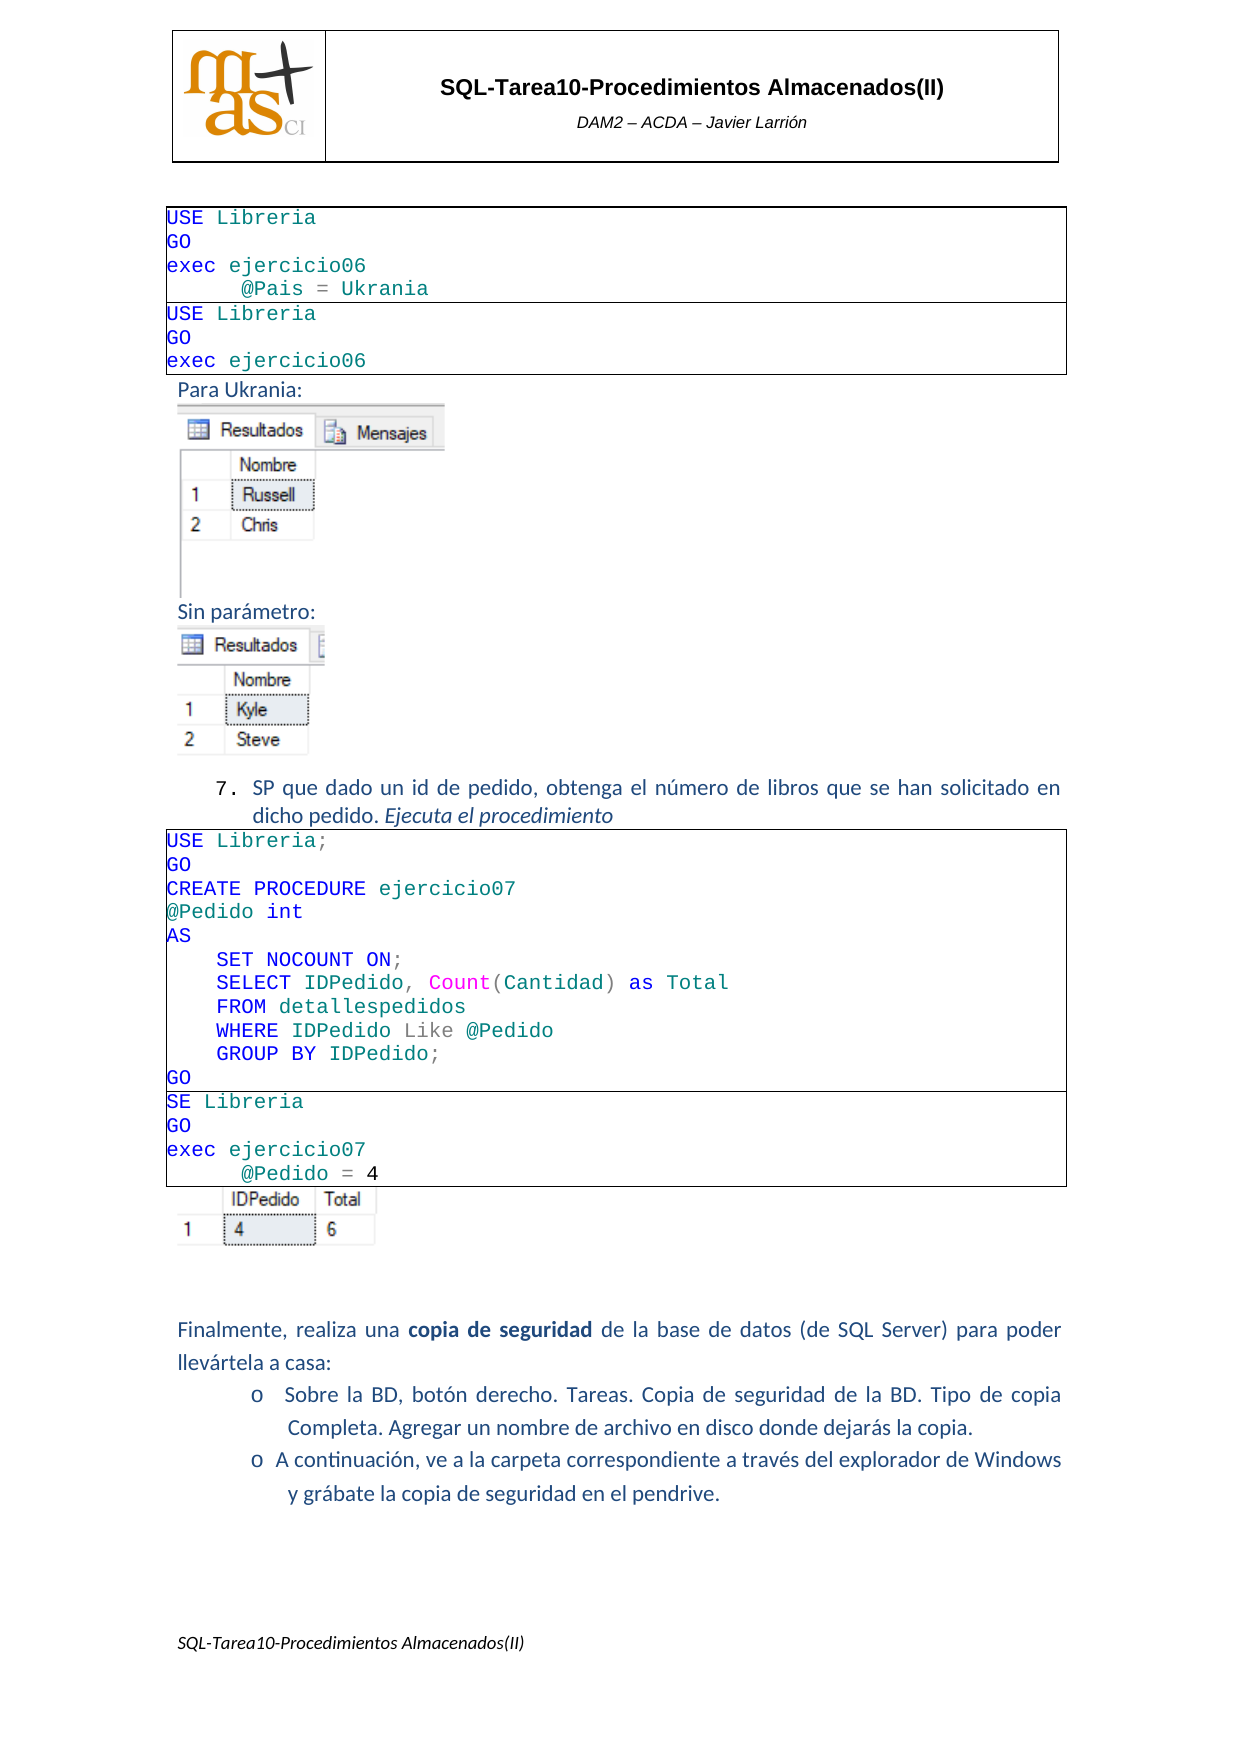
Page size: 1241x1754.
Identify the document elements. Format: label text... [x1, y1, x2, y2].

text Sin parámetro: [177, 597, 1063, 625]
picture [177, 1187, 382, 1257]
table_cell USE Libreria GO exec ejercicio06 @Pais = Ukrania [167, 208, 1066, 302]
picture [183, 39, 314, 137]
list SP que dado un id de pedido, obtenga el número de libros que se han solicitado en dicho pedido. Ejecuta el procedimiento [215, 773, 1063, 829]
text o A continuación, ve a la carpeta correspondiente a través del explorador de Windows y grábate la copia de seguridad en el pendrive. [250, 1445, 1063, 1507]
text o Sobre la BD, botón derecho. Tareas. Copia de seguridad de la BD. Tipo de copia Completa. Agregar un nombre de archivo en disco donde dejarás la copia. [250, 1380, 1063, 1441]
table_header USE Libreria; GO CREATE PROCEDURE ejercicio07 @Pedido int AS SET NOCOUNT ON; SELECT IDPedido, Count(Cantidad) as Total FROM detallespedidos WHERE IDPedido Like @Pedido GROUP BY IDPedido; GO [167, 830, 1066, 1091]
picture [177, 625, 325, 773]
picture [177, 403, 445, 598]
text Para Ukrania: [177, 375, 1063, 403]
table_cell SE Libreria GO exec ejercicio07 @Pedido = 4 [167, 1092, 1066, 1186]
table_cell USE Libreria GO exec ejercicio06 [167, 303, 1066, 374]
subtitle Finalmente, realiza una copia de seguridad de la base de datos (de SQL Server) para poder llevártela a casa: [177, 1315, 1063, 1376]
